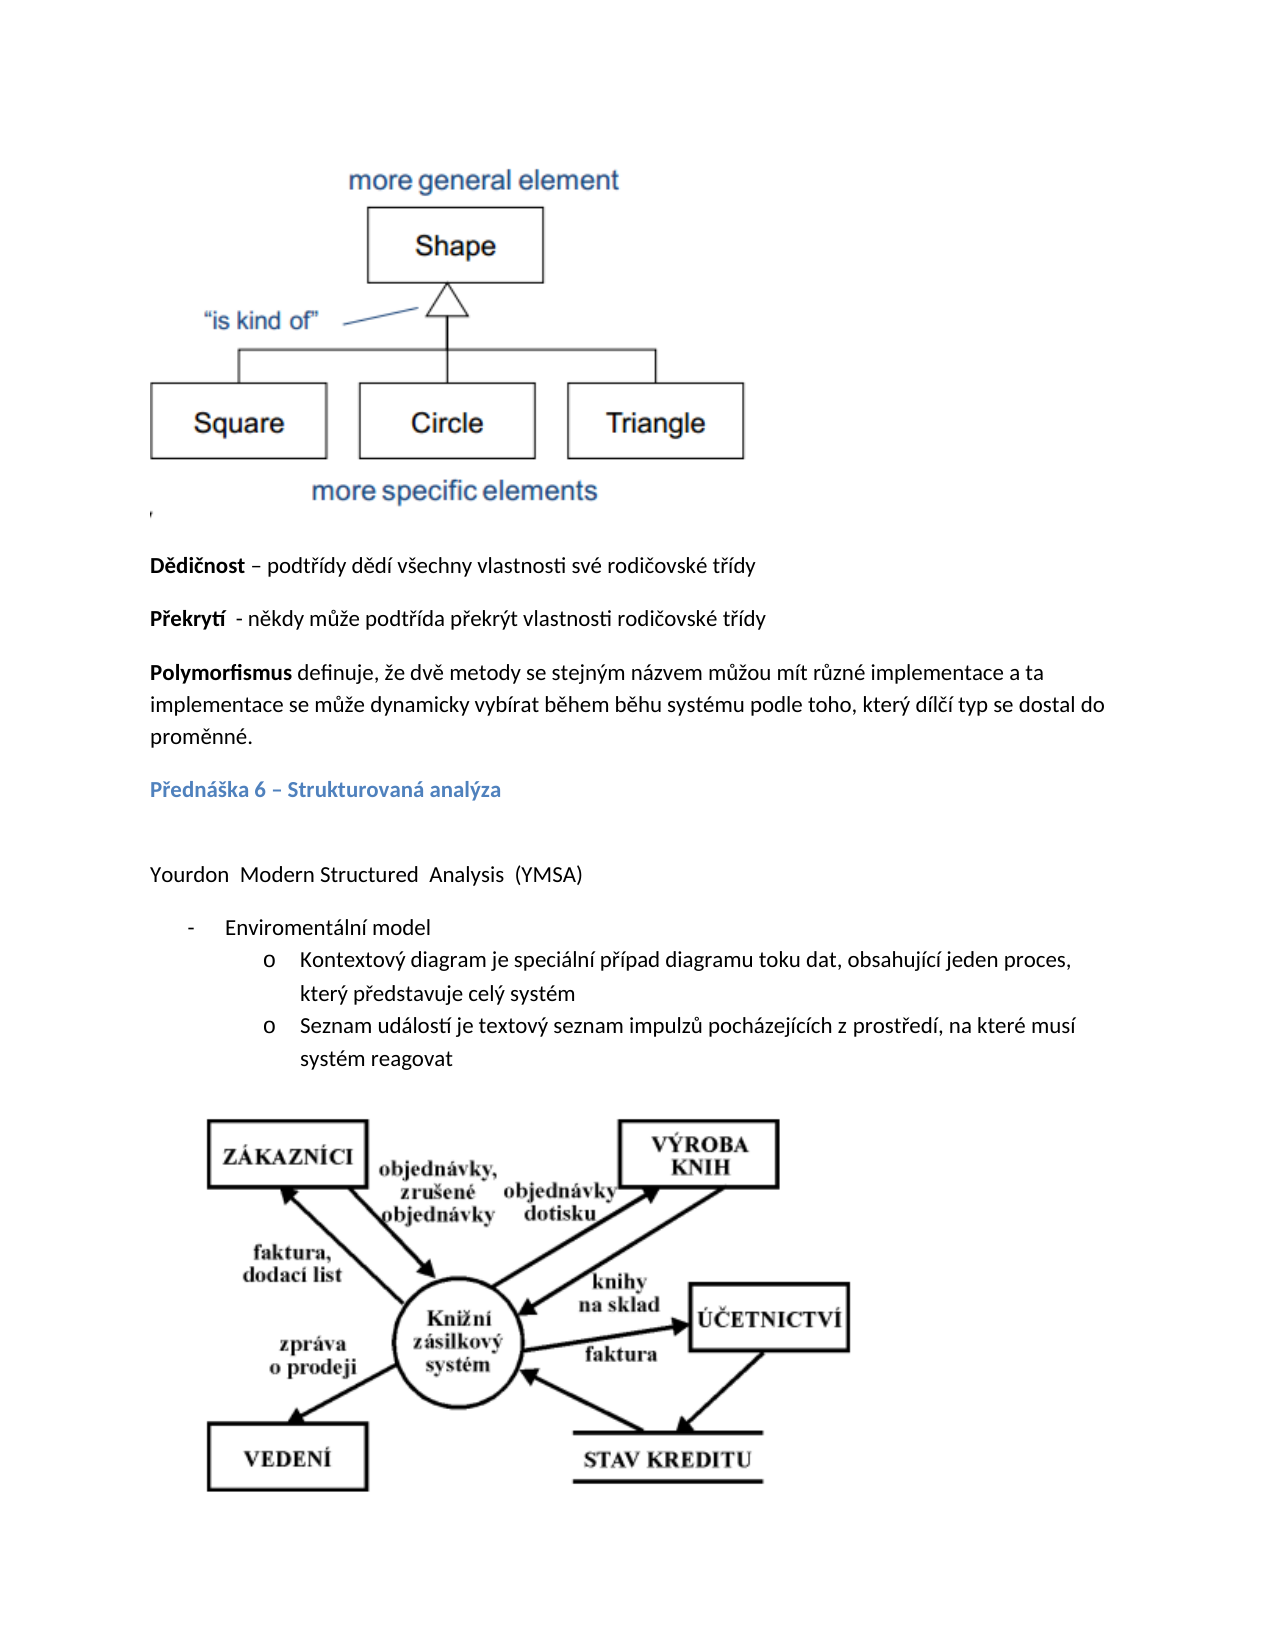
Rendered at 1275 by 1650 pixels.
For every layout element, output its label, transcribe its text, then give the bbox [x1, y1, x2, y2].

subtitle Přednáška 6 – Strukturovaná analýza [150, 775, 1125, 803]
text Překrytí - někdy může podtřída překrýt vlastnosti rodičovské třídy [150, 604, 1125, 633]
text Dědičnost – podtřídy dědí všechny vlastnosti své rodičovské třídy [150, 552, 1125, 579]
list Enviromentální model [187, 913, 1125, 941]
text Yourdon Modern Structured Analysis (YMSA) [150, 860, 1125, 888]
list Seznam událostí je textový seznam impulzů pocházejících z prostředí, na které musí systém reagovat [262, 1011, 1125, 1072]
list Kontextový diagram je speciální případ diagramu toku dat, obsahující jeden proces, který představuje celý systém [262, 945, 1125, 1007]
picture [187, 1096, 877, 1528]
picture [150, 150, 766, 527]
text Polymorfismus definuje, že dvě metody se stejným názvem můžou mít různé implementace a ta implementace se může dynamicky vybírat během běhu systému podle toho, který dílčí typ se dostal do proměnné. [150, 658, 1125, 750]
